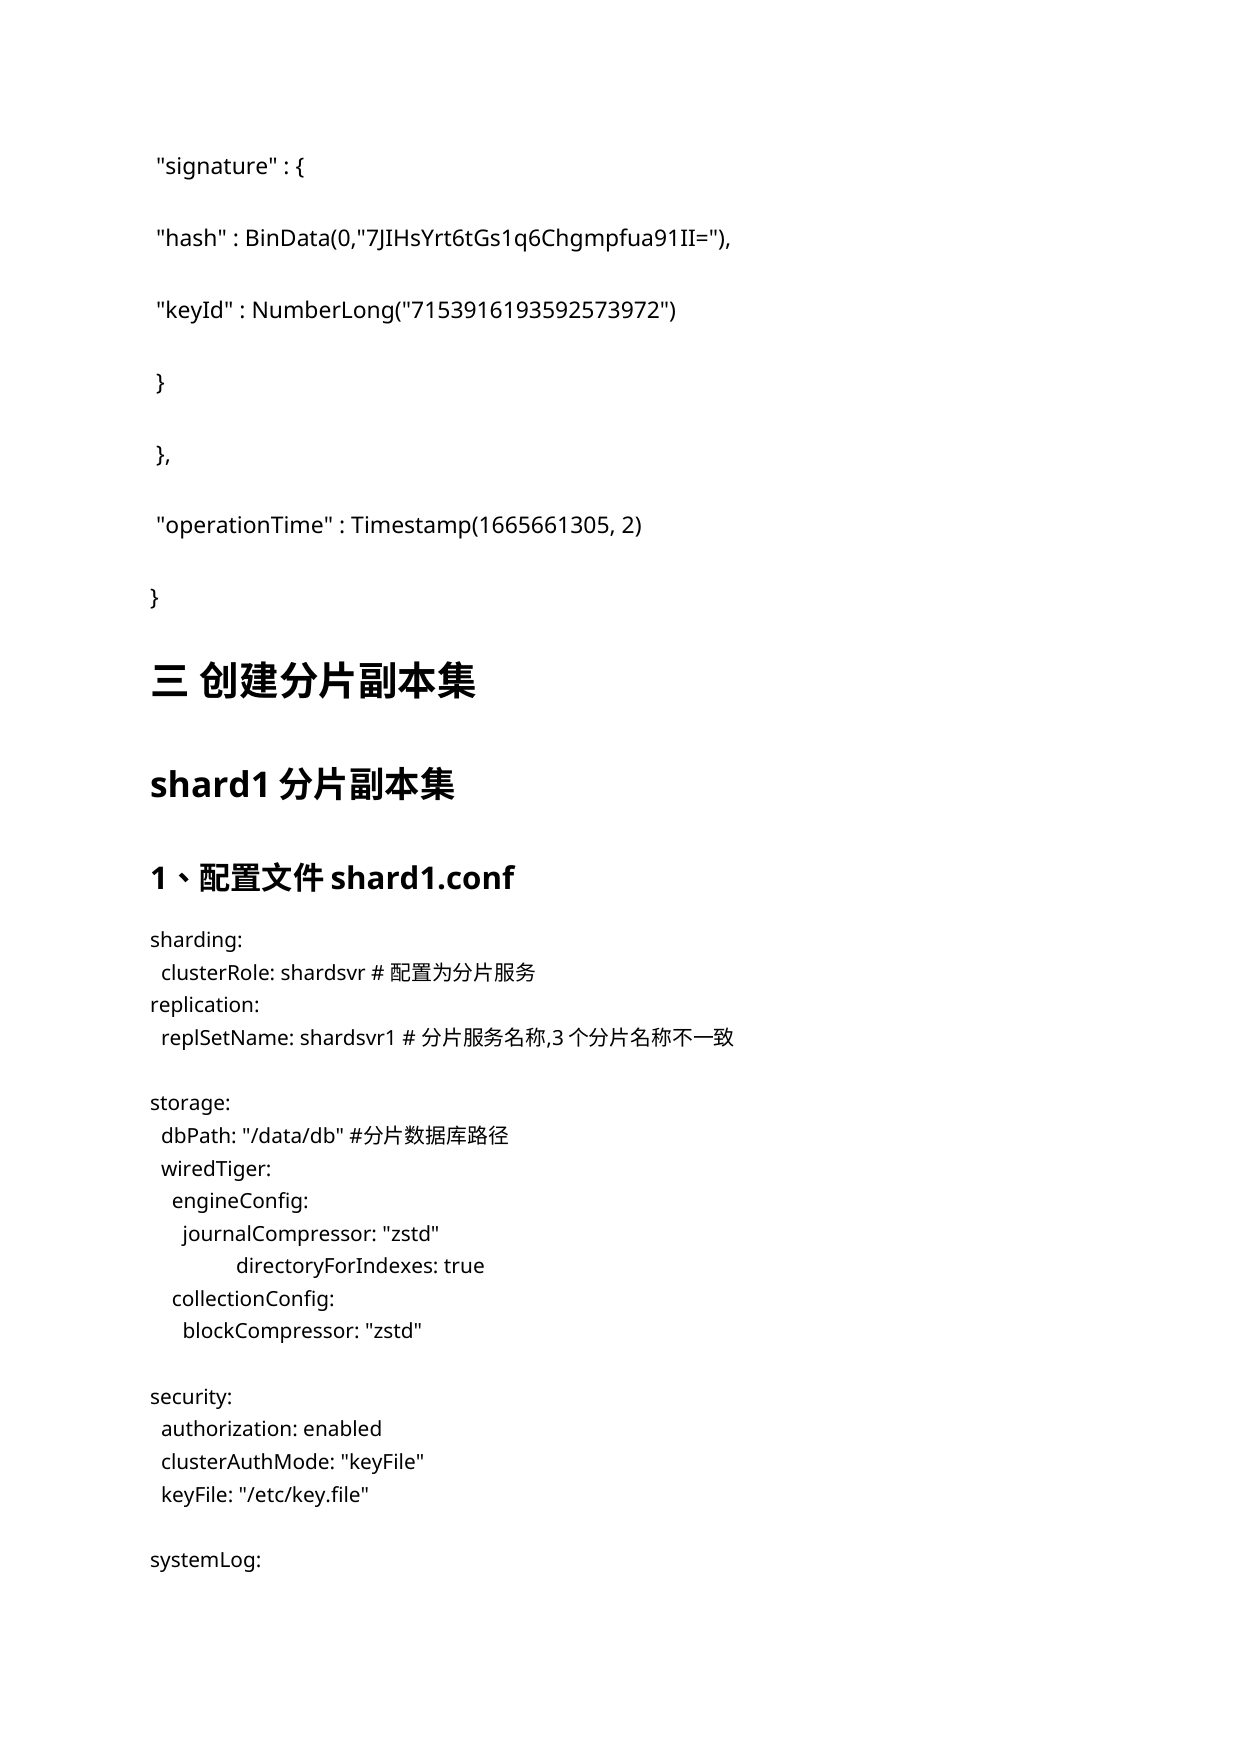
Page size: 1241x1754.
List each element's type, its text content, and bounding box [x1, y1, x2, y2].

text } [150, 366, 1090, 397]
text "operationTime" : Timestamp(1665661305, 2) [150, 509, 1090, 541]
text "signature" : { [150, 150, 1090, 181]
text }, [150, 437, 1090, 469]
subtitle shard1分片副本集 [150, 759, 1090, 807]
text } [150, 581, 1090, 612]
subtitle 1、配置文件shard1.conf [150, 856, 1090, 899]
text "keyId" : NumberLong("7153916193592573972") [150, 294, 1090, 325]
text "hash" : BinData(0,"7JIHsYrt6tGs1q6Chgmpfua91II="), [150, 222, 1090, 253]
subtitle 三 创建分片副本集 [150, 653, 1090, 707]
